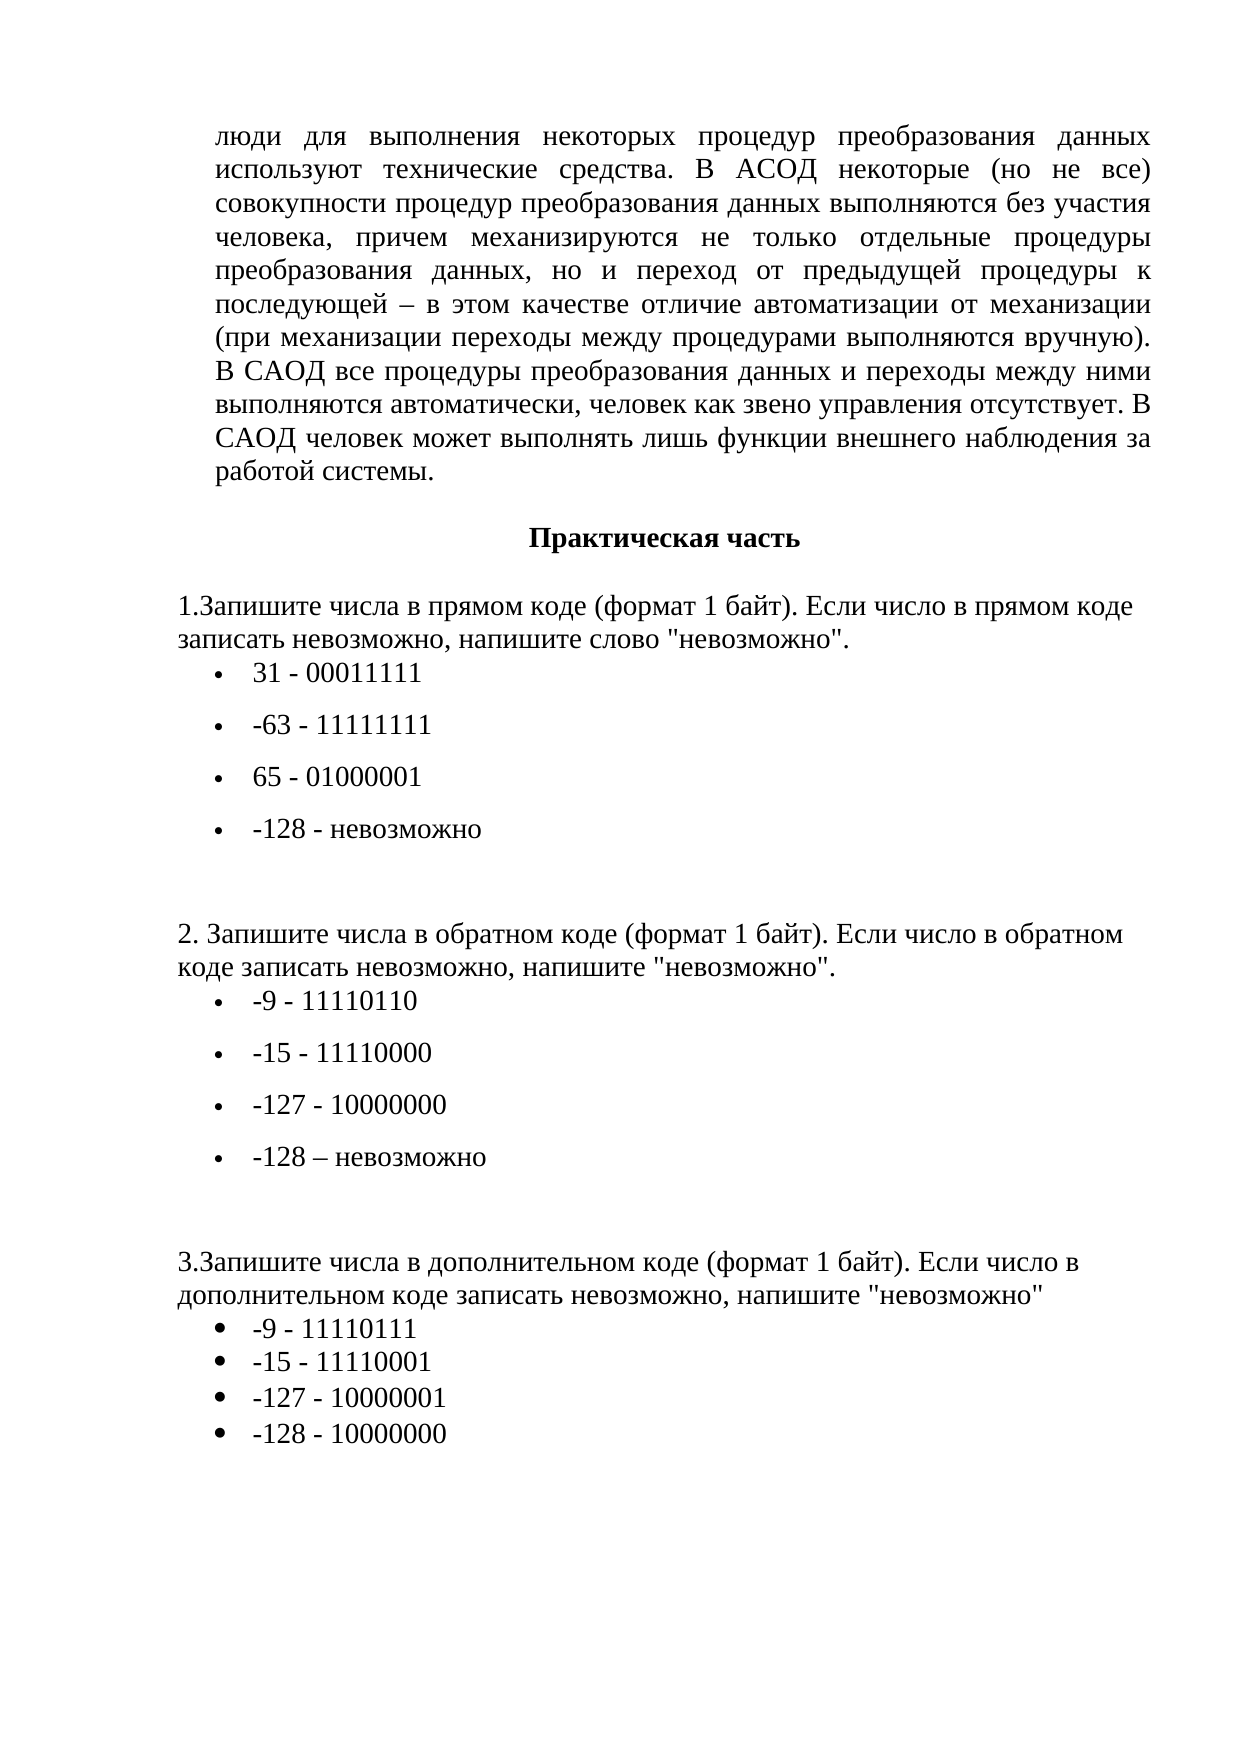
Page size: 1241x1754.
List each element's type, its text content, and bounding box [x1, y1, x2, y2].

text 1.Запишите числа в прямом коде (формат 1 байт). Если число в прямом коде записать невозможно, напишите слово "невозможно". [177, 588, 1152, 655]
list 65 - 01000001 [215, 759, 1152, 793]
list -9 - 11110110 [215, 983, 1152, 1016]
text Практическая часть [177, 521, 1152, 554]
text 2. Запишите числа в обратном коде (формат 1 байт). Если число в обратном коде записать невозможно, напишите "невозможно". [177, 916, 1152, 983]
list -127 - 10000001 [215, 1380, 1152, 1414]
list -9 - 11110111 [215, 1311, 1152, 1344]
list -63 - 11111111 [215, 707, 1152, 741]
text 3.Запишите числа в дополнительном коде (формат 1 байт). Если число в дополнительном коде записать невозможно, напишите "невозможно" [177, 1244, 1152, 1311]
list -15 - 11110001 [215, 1344, 1152, 1378]
list -127 - 10000000 [215, 1087, 1152, 1121]
list -128 - 10000000 [215, 1416, 1152, 1449]
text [215, 118, 1152, 487]
list -128 - невозможно [215, 811, 1152, 845]
list -15 - 11110000 [215, 1035, 1152, 1068]
list 31 - 00011111 [215, 655, 1152, 688]
list -128 – невозможно [215, 1139, 1152, 1173]
